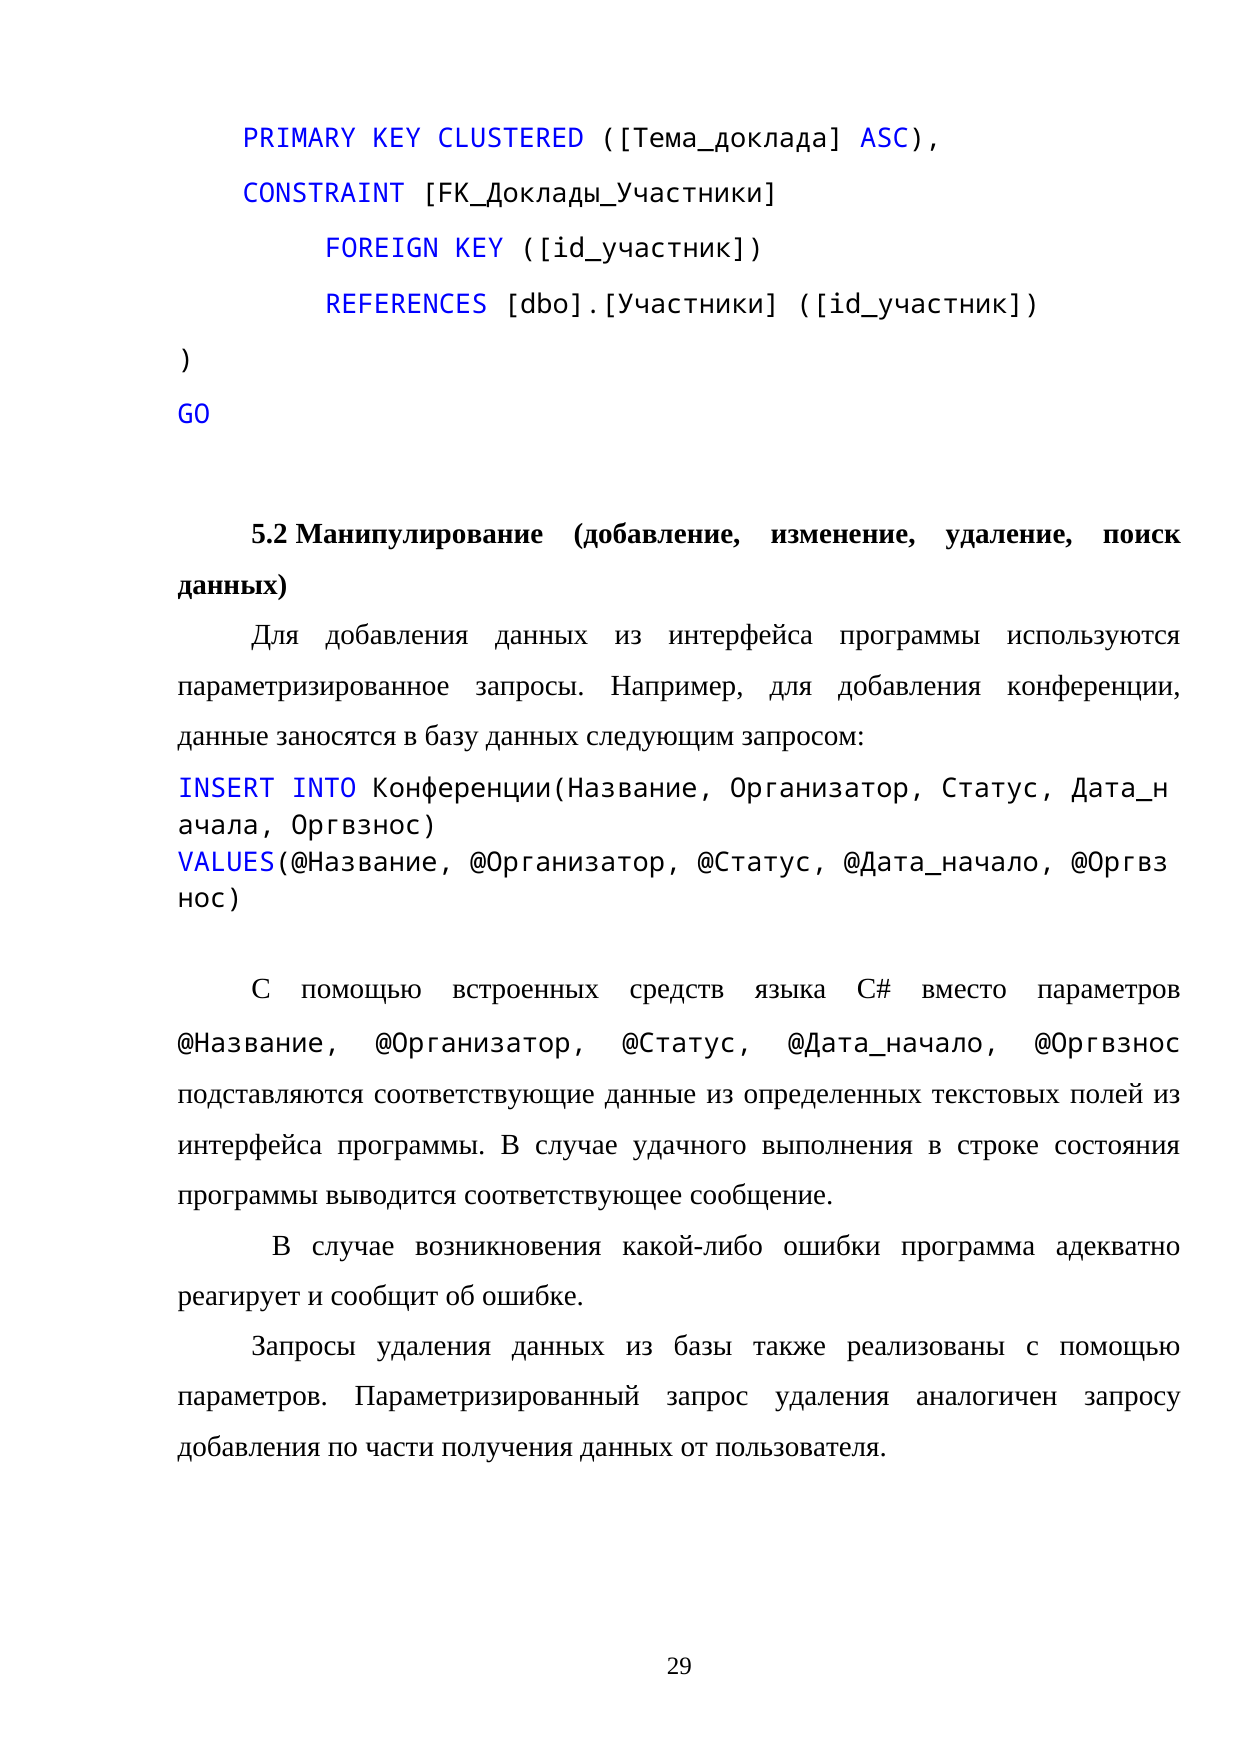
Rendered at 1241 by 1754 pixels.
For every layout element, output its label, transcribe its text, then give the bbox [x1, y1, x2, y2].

text INSERT INTO Конференции(Название, Организатор, Статус, Дата_начала, Оргвзнос) [177, 768, 1181, 842]
text PRIMARY KEY CLUSTERED ([Тема_доклада] ASC), [177, 118, 1181, 155]
text VALUES(@Название, @Организатор, @Статус, @Дата_начало, @Оргвзнос) [177, 842, 1181, 916]
text В случае возникновения какой-либо ошибки программа адекватно реагирует и сообщит об ошибке. [177, 1228, 1181, 1311]
text REFERENCES [dbo].[Участники] ([id_участник]) [251, 284, 1181, 321]
text Для добавления данных из интерфейса программы используются параметризированное запросы. Например, для добавления конференции, данные заносятся в базу данных следующим запросом: [177, 617, 1181, 751]
text ) [177, 339, 1181, 376]
text GO [177, 395, 1181, 432]
text CONSTRAINT [FK_Доклады_Участники] [177, 173, 1181, 210]
text FOREIGN KEY ([id_участник]) [251, 229, 1181, 266]
text С помощью встроенных средств языка C# вместо параметров @Название, @Организатор, @Статус, @Дата_начало, @Оргвзнос подставляются соответствующие данные из определенных текстовых полей из интерфейса программы. В случае удачного выполнения в строке состояния программы выводится соответствующее сообщение. [177, 971, 1181, 1211]
list Манипулирование (добавление, изменение, удаление, поиск данных) [177, 517, 1181, 601]
text Запросы удаления данных из базы также реализованы с помощью параметров. Параметризированный запрос удаления аналогичен запросу добавления по части получения данных от пользователя. [177, 1328, 1181, 1462]
